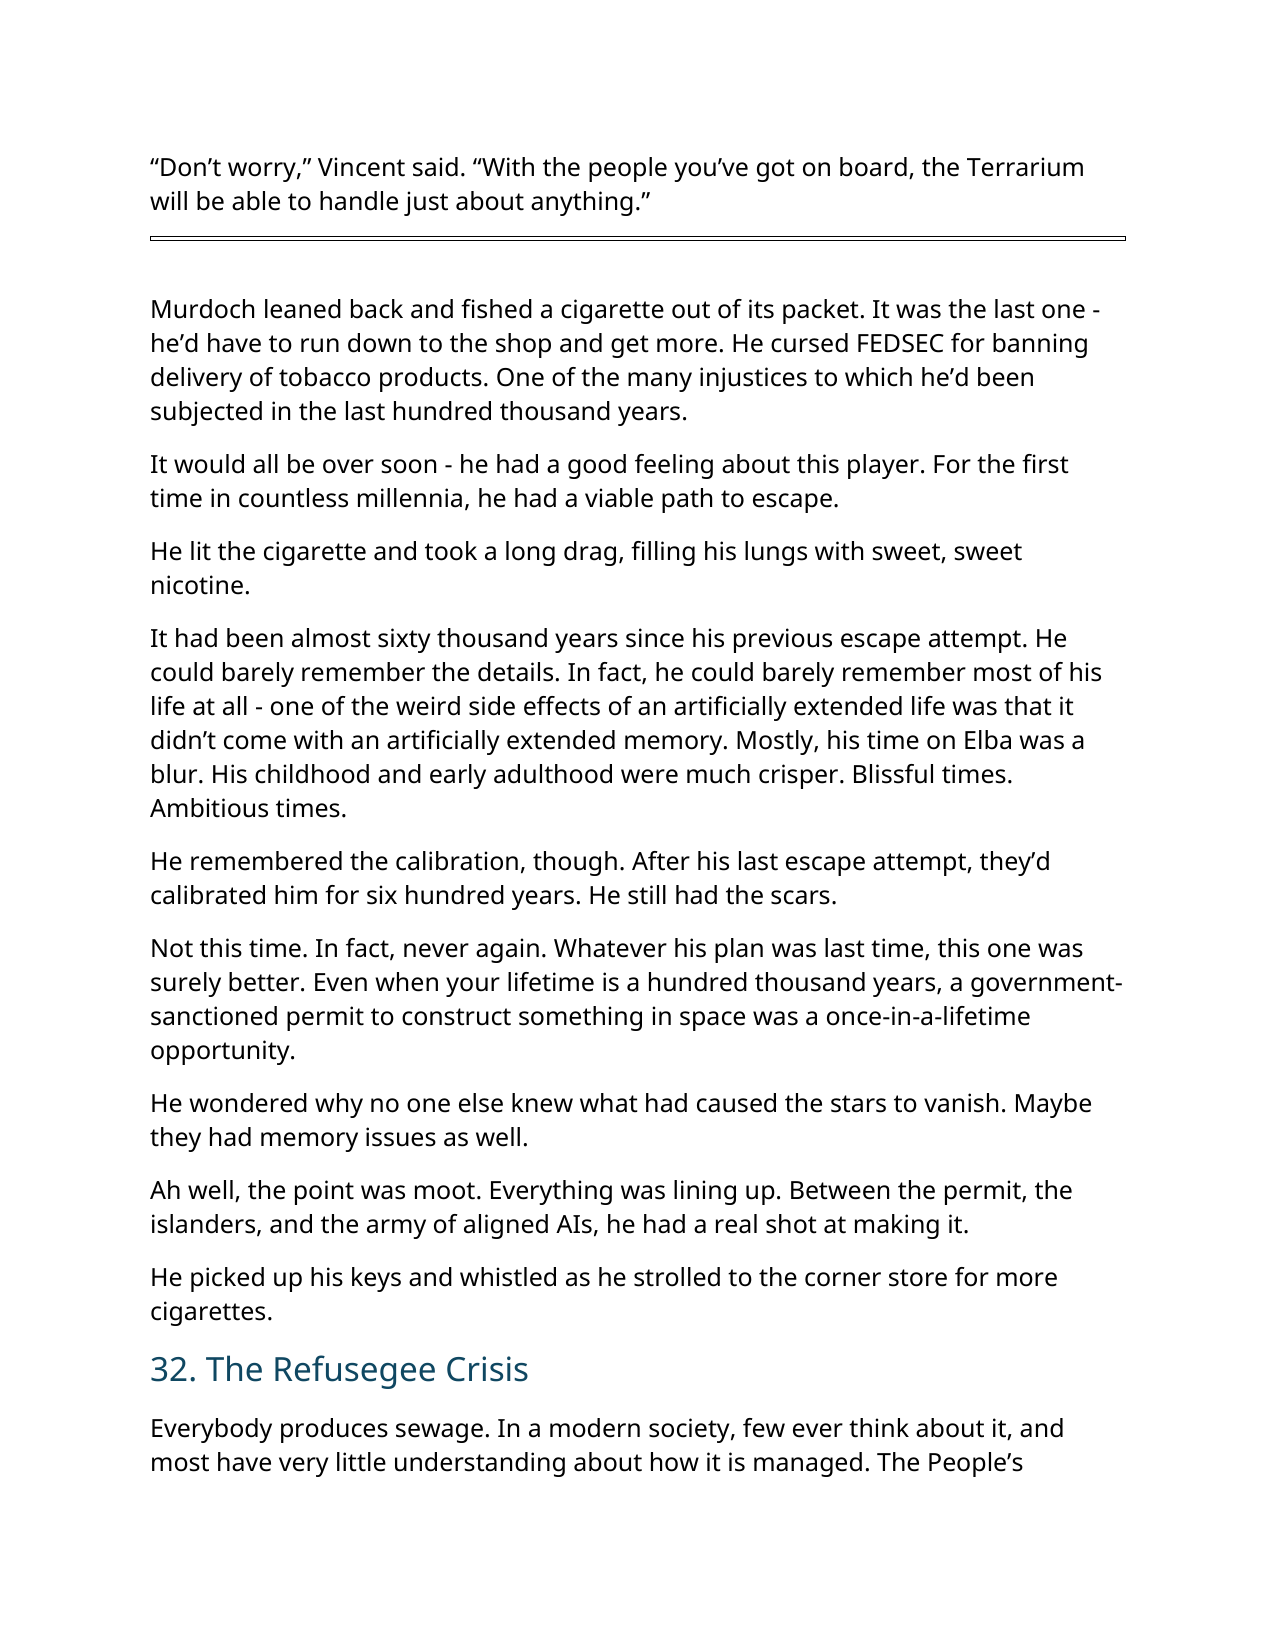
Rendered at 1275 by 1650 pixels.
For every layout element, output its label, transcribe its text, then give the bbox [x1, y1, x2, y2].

text He wondered why no one else knew what had caused the stars to vanish. Maybe they had memory issues as well. [150, 1086, 1125, 1154]
text Murdoch leaned back and fished a cigarette out of its packet. It was the last one - he’d have to run down to the shop and get more. He cursed FEDSEC for banning delivery of tobacco products. One of the many injustices to which he’d been subjected in the last hundred thousand years. [150, 292, 1125, 428]
text He remembered the calibration, though. After his last escape attempt, they’d calibrated him for six hundred years. He still had the scars. [150, 844, 1125, 912]
text Ah well, the point was moot. Everything was lining up. Between the permit, the islanders, and the army of aligned AIs, he had a real shot at making it. [150, 1172, 1125, 1241]
text Not this time. In fact, never again. Whatever his plan was last time, this one was surely better. Even when your lifetime is a hundred thousand years, a government-sanctioned permit to construct something in space was a once-in-a-lifetime opportunity. [150, 931, 1125, 1067]
subtitle 32. The Refusegee Crisis [150, 1346, 1125, 1392]
text He picked up his keys and whistled as he strolled to the corner store for more cigarettes. [150, 1259, 1125, 1327]
text He lit the cigarette and took a long drag, filling his lungs with sweet, sweet nicotine. [150, 534, 1125, 602]
text It had been almost sixty thousand years since his previous escape attempt. He could barely remember the details. In fact, he could barely remember most of his life at all - one of the weird side effects of an artificially extended life was that it didn’t come with an artificially extended memory. Mostly, his time on Elba was a blur. His childhood and early adulthood were much crisper. Blissful times. Ambitious times. [150, 621, 1125, 825]
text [150, 1410, 1125, 1478]
text It would all be over soon - he had a good feeling about this player. For the first time in countless millennia, he had a viable path to escape. [150, 447, 1125, 515]
text “Don’t worry,” Vincent said. “With the people you’ve got on board, the Terrarium will be able to handle just about anything.” [150, 150, 1125, 218]
